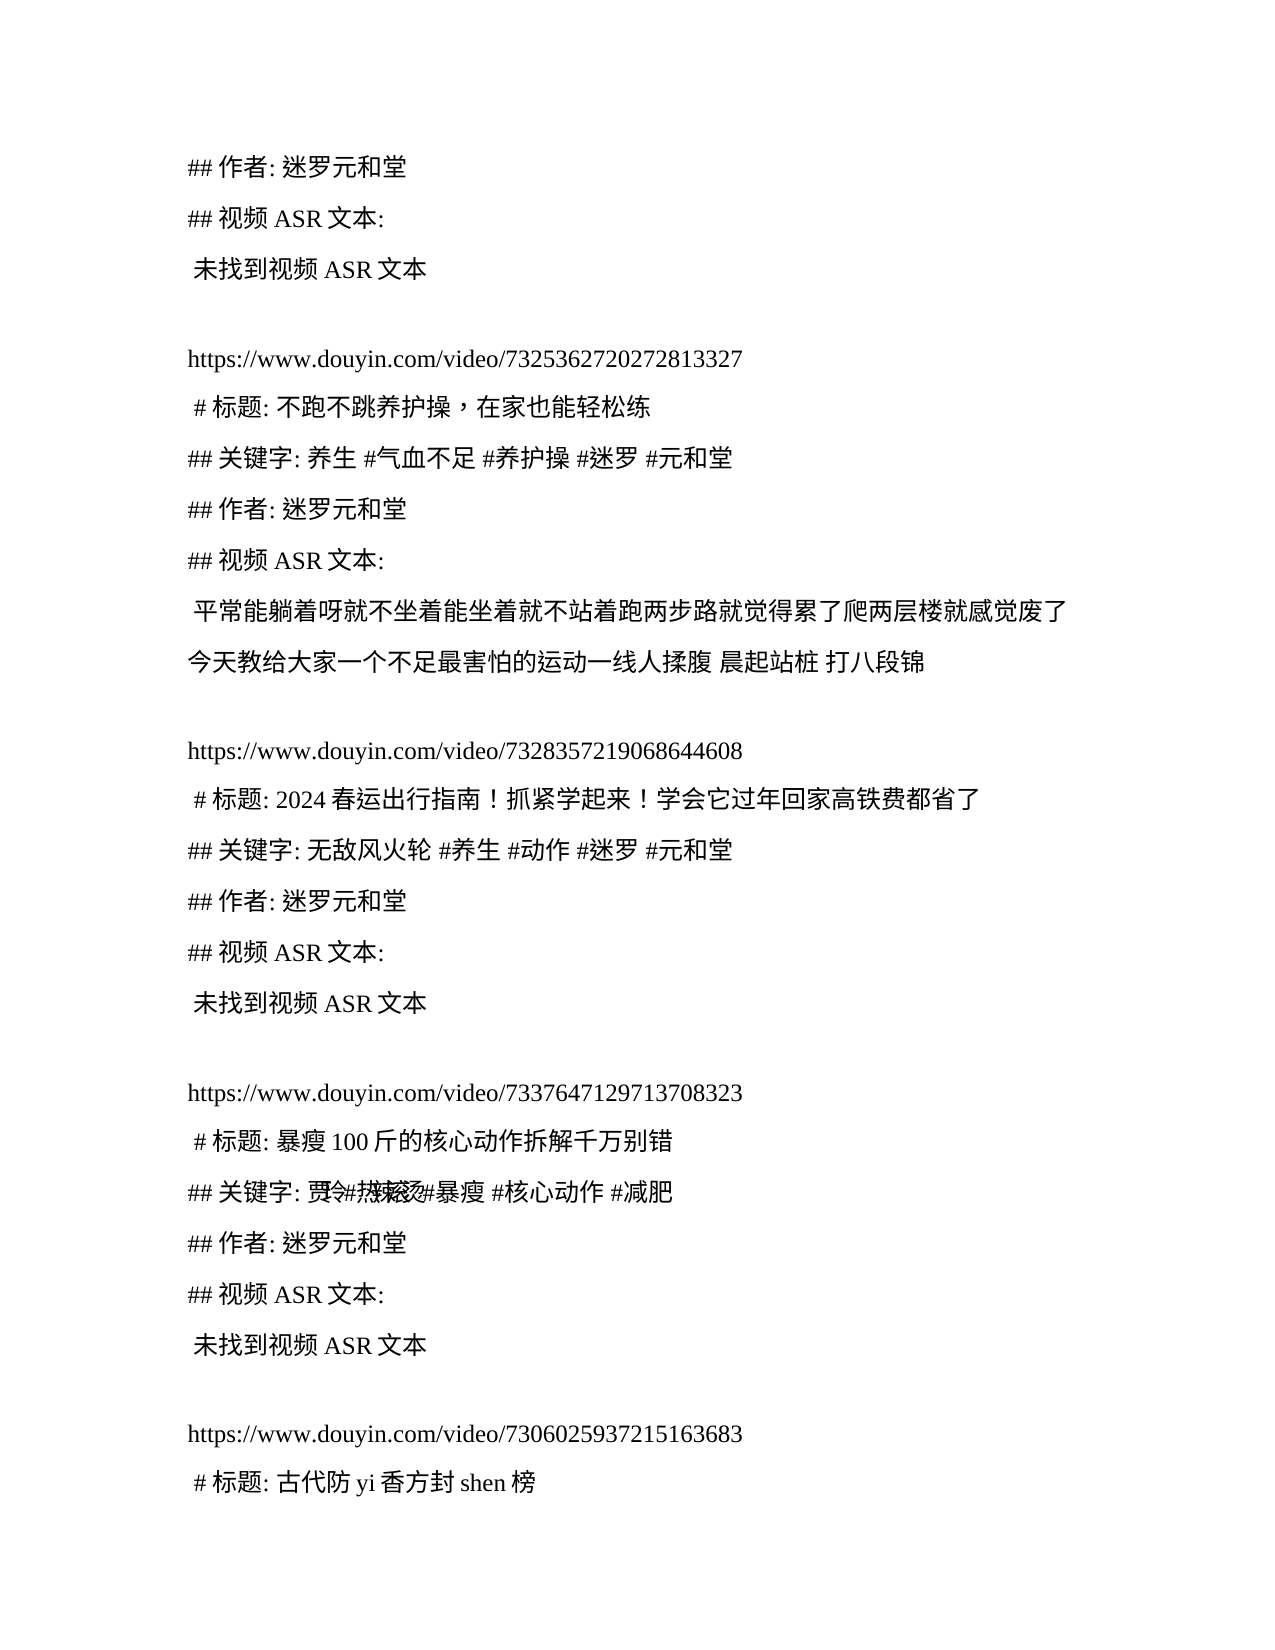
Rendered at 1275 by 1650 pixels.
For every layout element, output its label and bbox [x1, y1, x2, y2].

text [187, 150, 1087, 1499]
